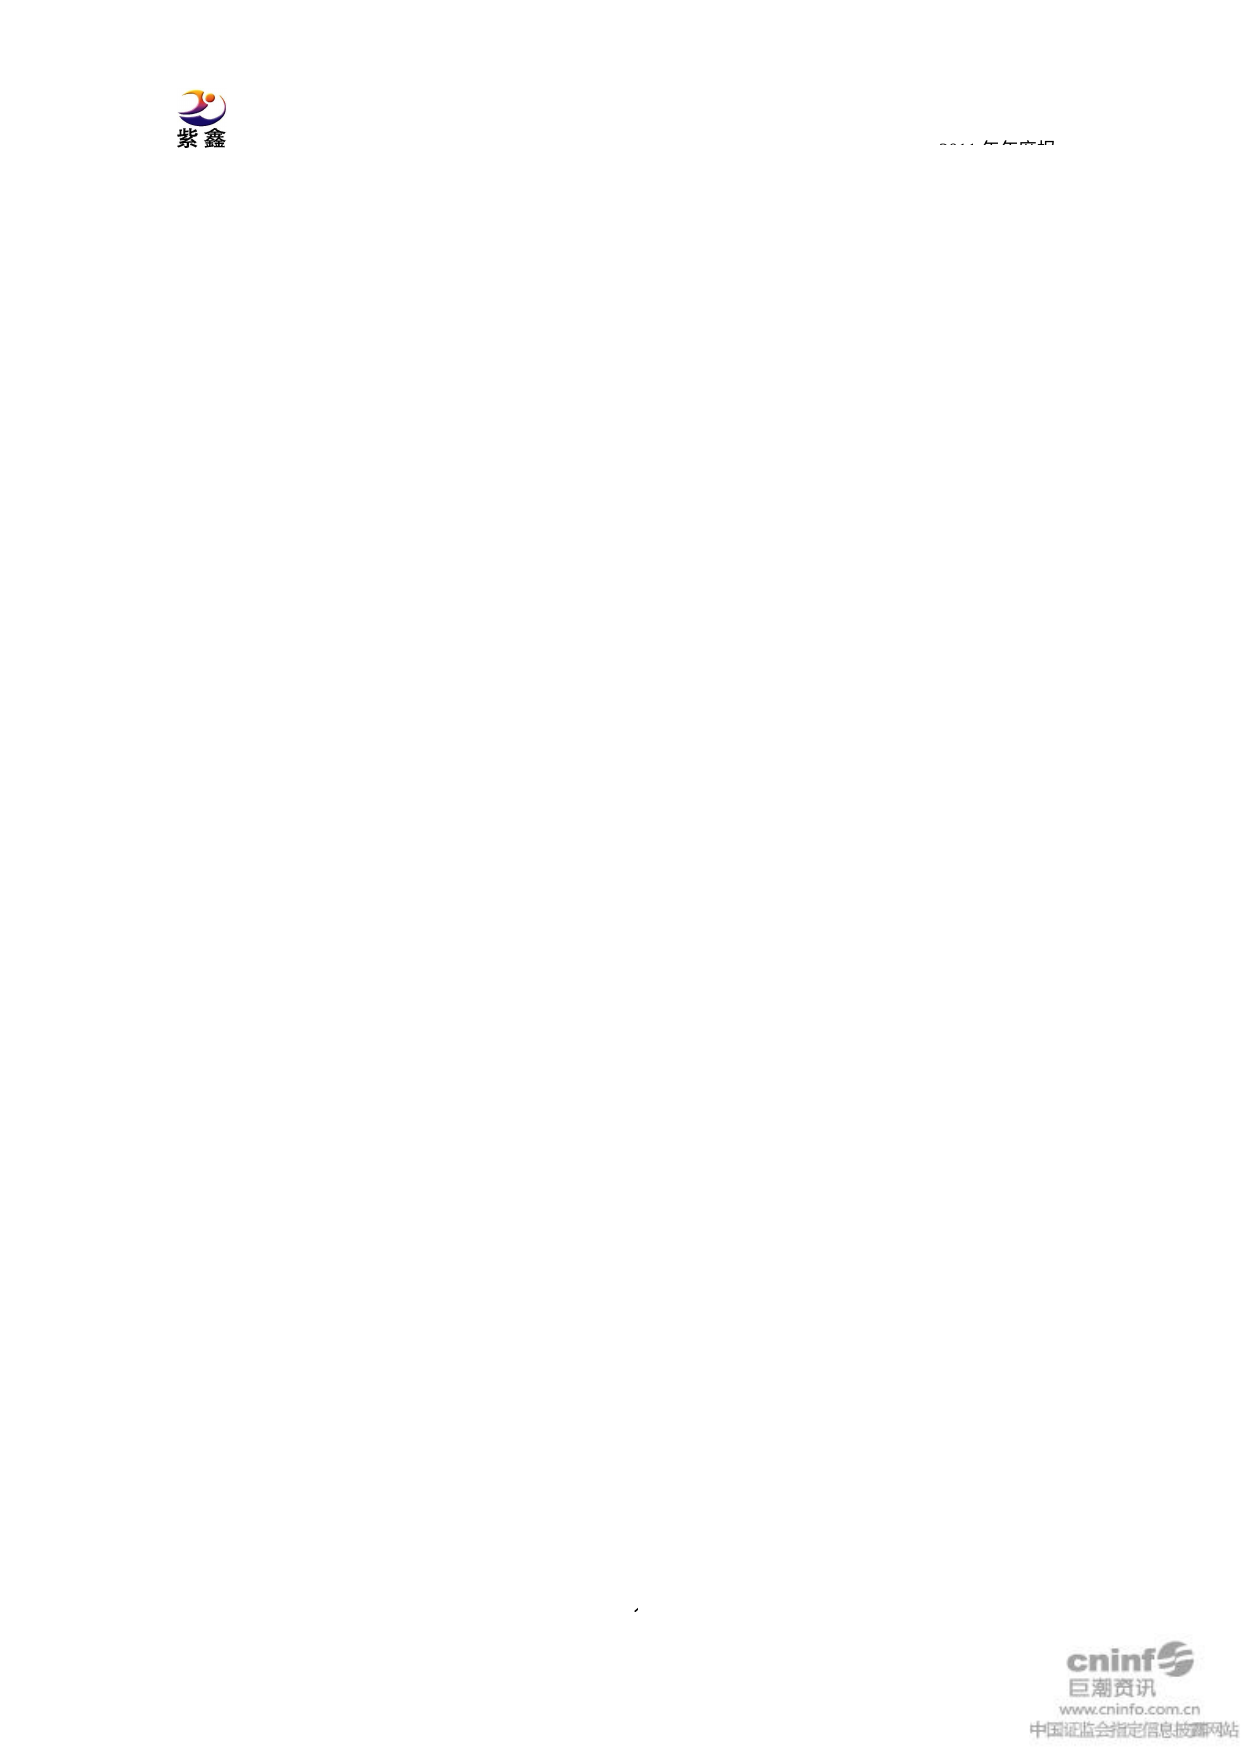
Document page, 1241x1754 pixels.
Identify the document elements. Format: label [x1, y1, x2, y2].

picture [177, 88, 227, 148]
picture [1029, 1633, 1241, 1754]
